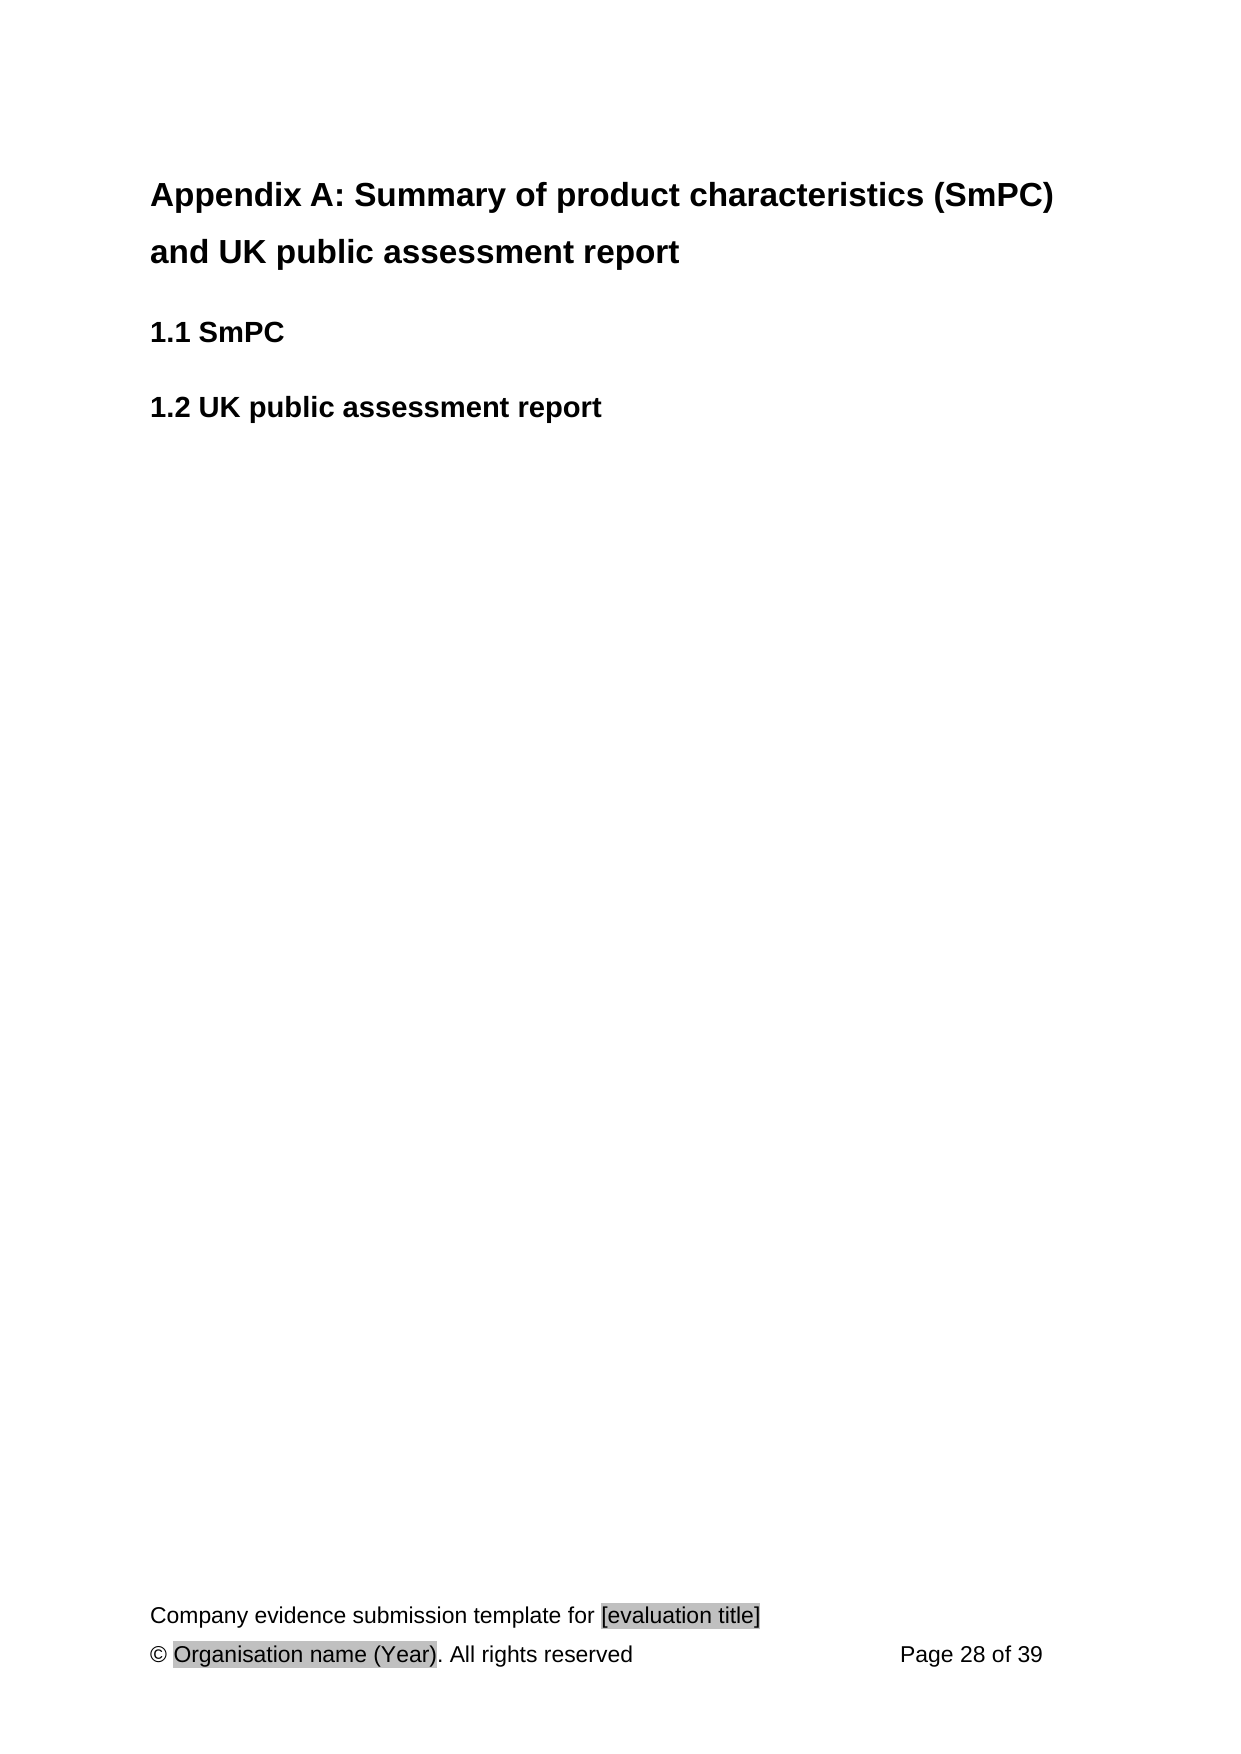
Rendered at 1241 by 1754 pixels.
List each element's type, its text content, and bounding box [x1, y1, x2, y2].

subtitle 1.1 SmPC [150, 315, 1090, 349]
subtitle Appendix A: Summary of product characteristics (SmPC) and UK public assessment report [150, 175, 1090, 271]
subtitle 1.2 UK public assessment report [150, 391, 1090, 424]
